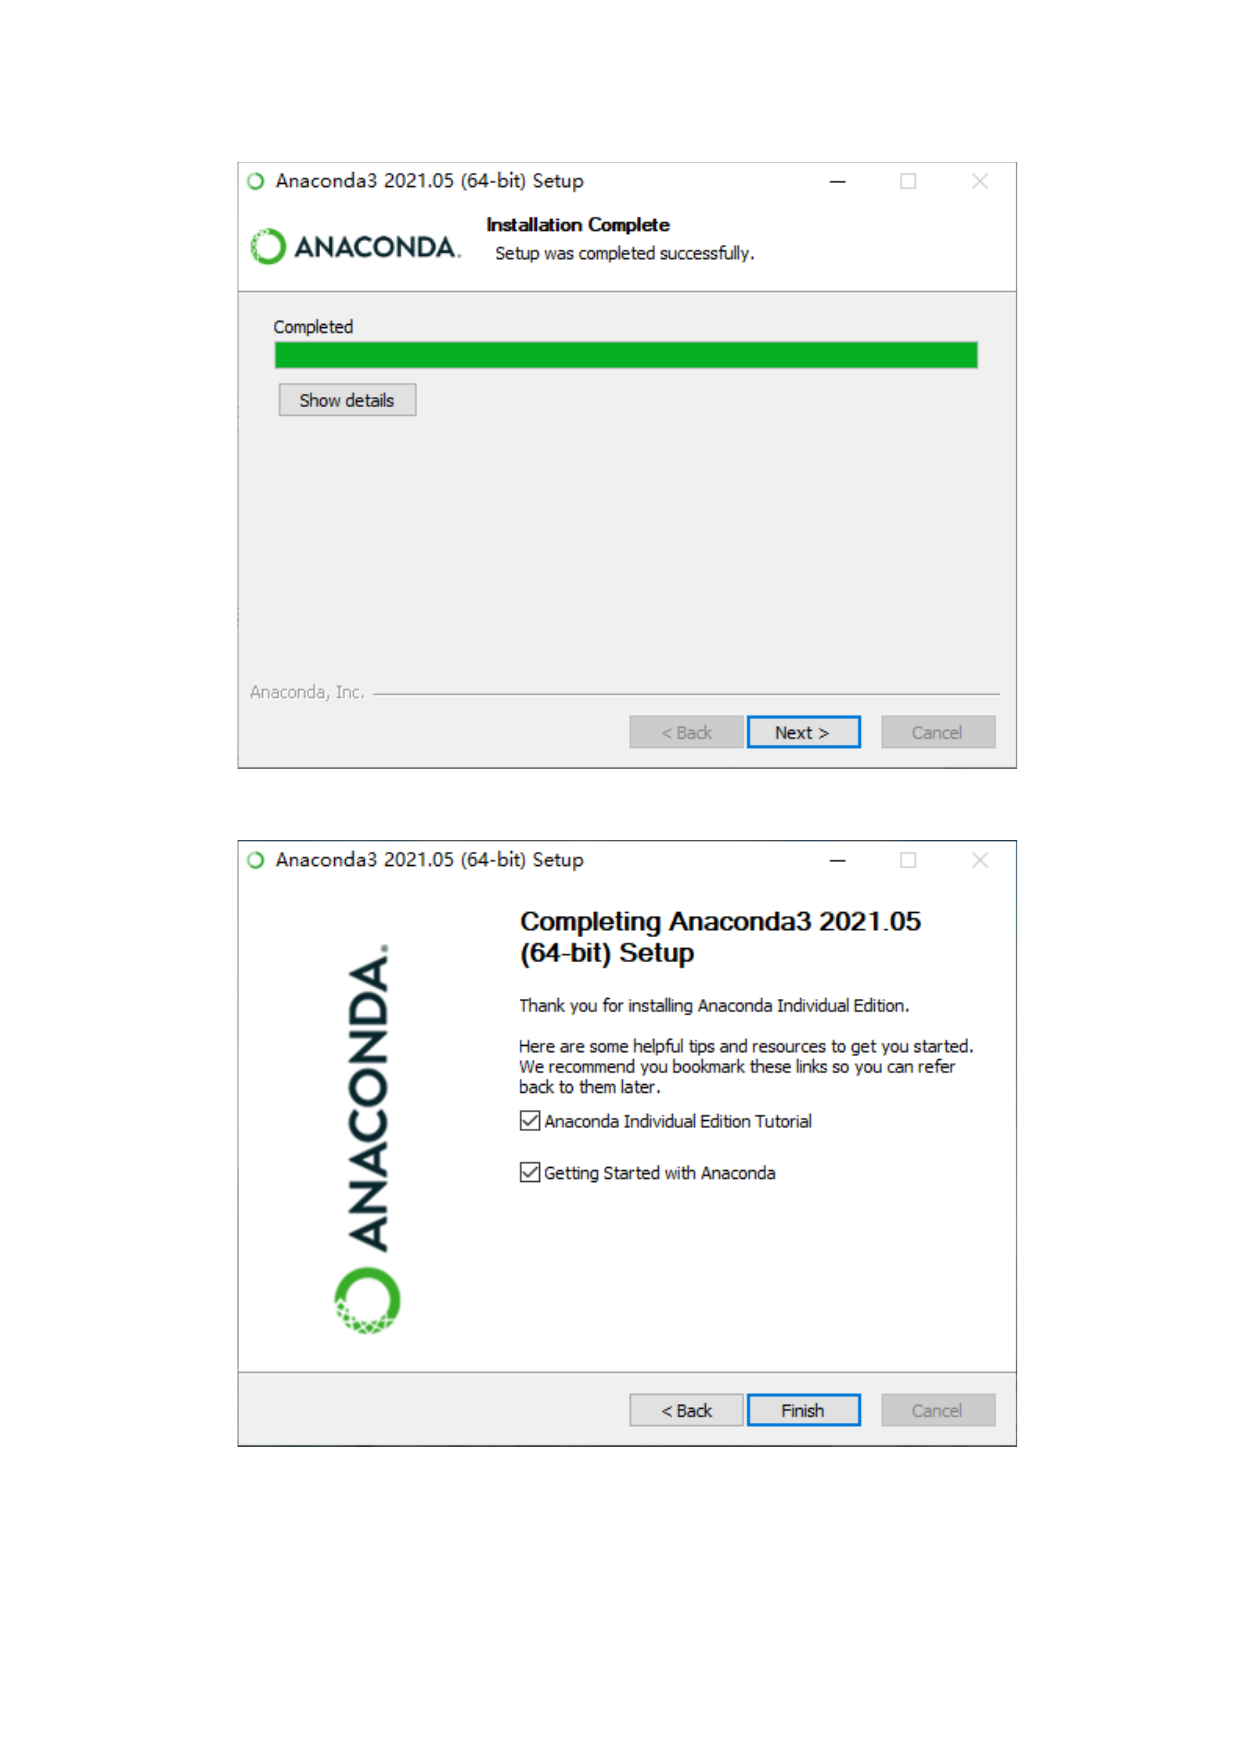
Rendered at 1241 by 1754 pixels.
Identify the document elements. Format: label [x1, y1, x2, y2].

picture [237, 162, 1018, 769]
picture [237, 840, 1018, 1447]
